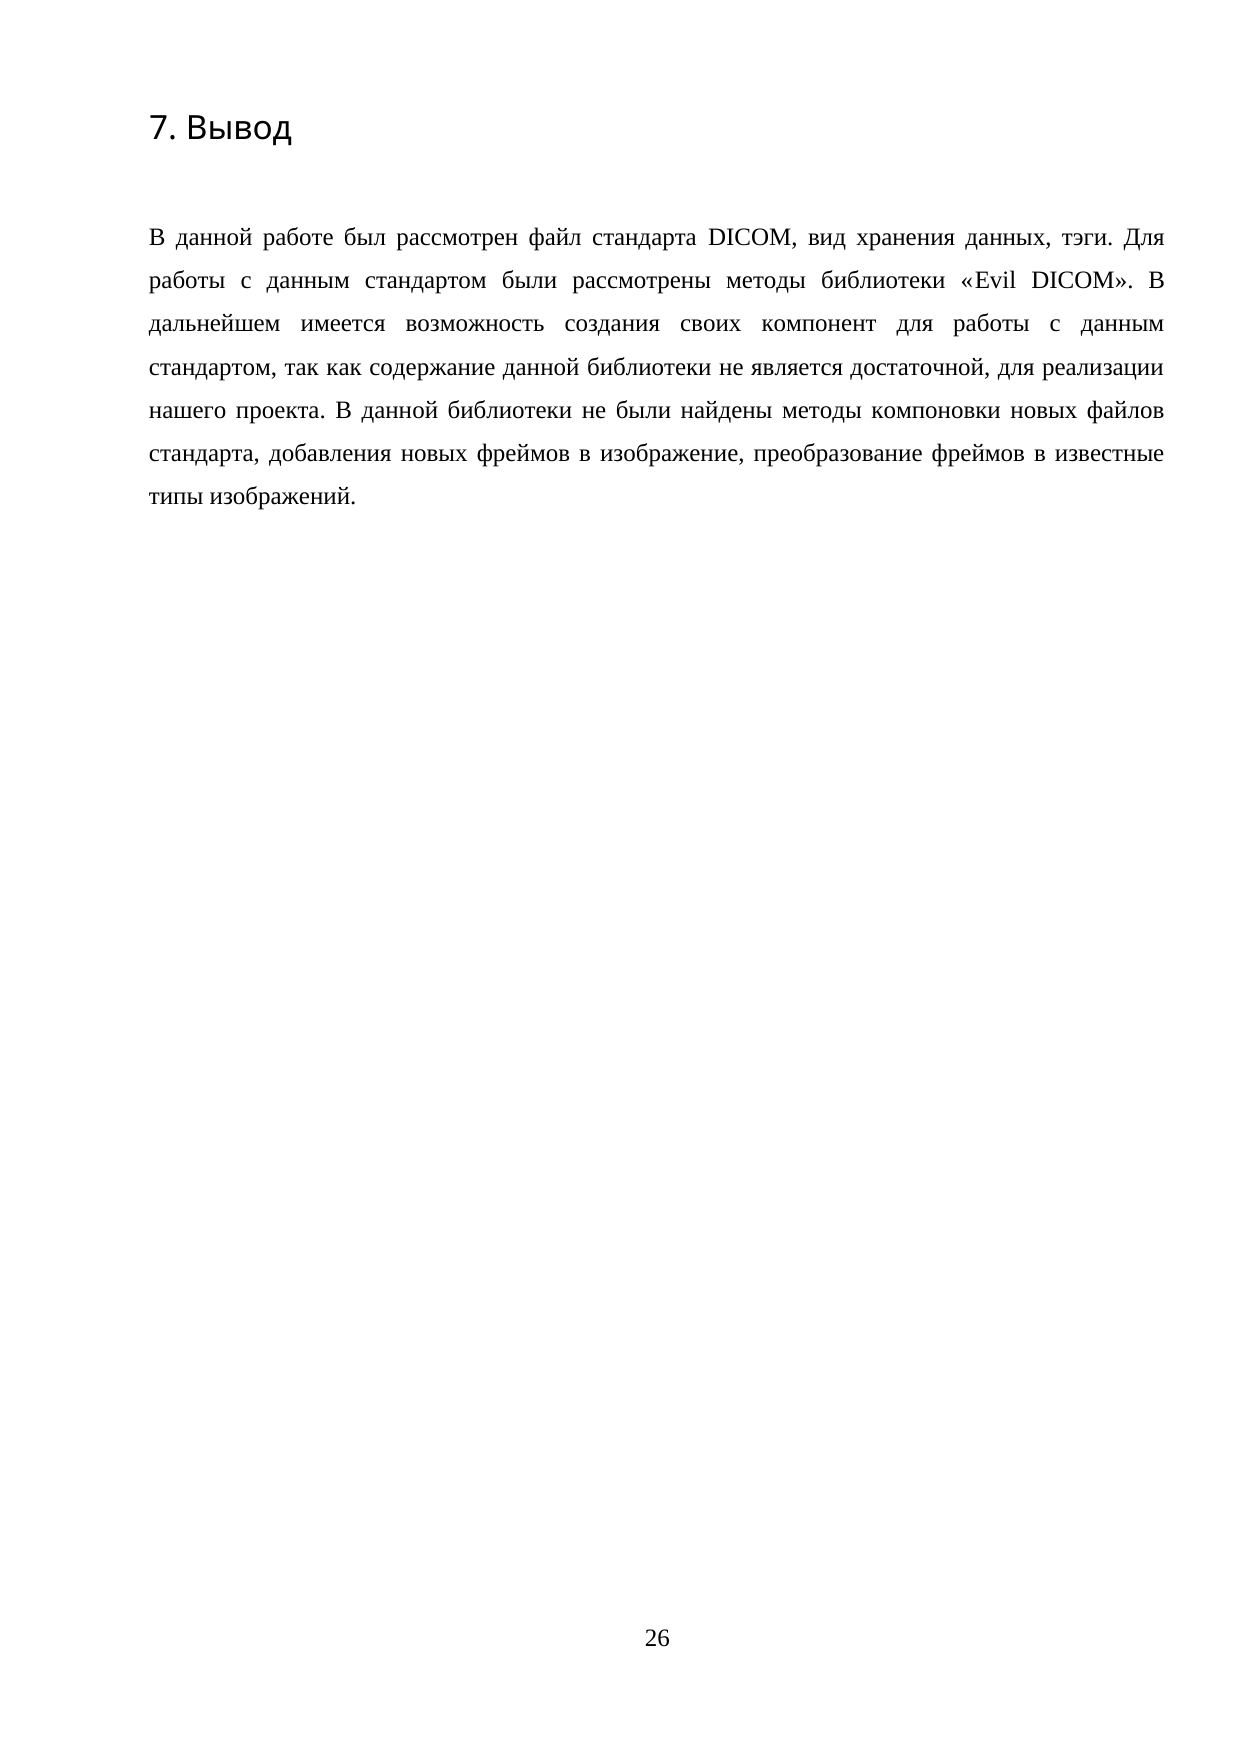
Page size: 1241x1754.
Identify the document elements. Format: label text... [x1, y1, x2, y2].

text В данной работе был рассмотрен файл стандарта DICOM, вид хранения данных, тэги. Для работы с данным стандартом были рассмотрены методы библиотеки «Evil DICOM». В дальнейшем имеется возможность создания своих компонент для работы с данным стандартом, так как содержание данной библиотеки не является достаточной, для реализации нашего проекта. В данной библиотеки не были найдены методы компоновки новых файлов стандарта, добавления новых фреймов в изображение, преобразование фреймов в известные типы изображений. [149, 222, 1165, 510]
subtitle 7. Вывод [149, 104, 1165, 149]
